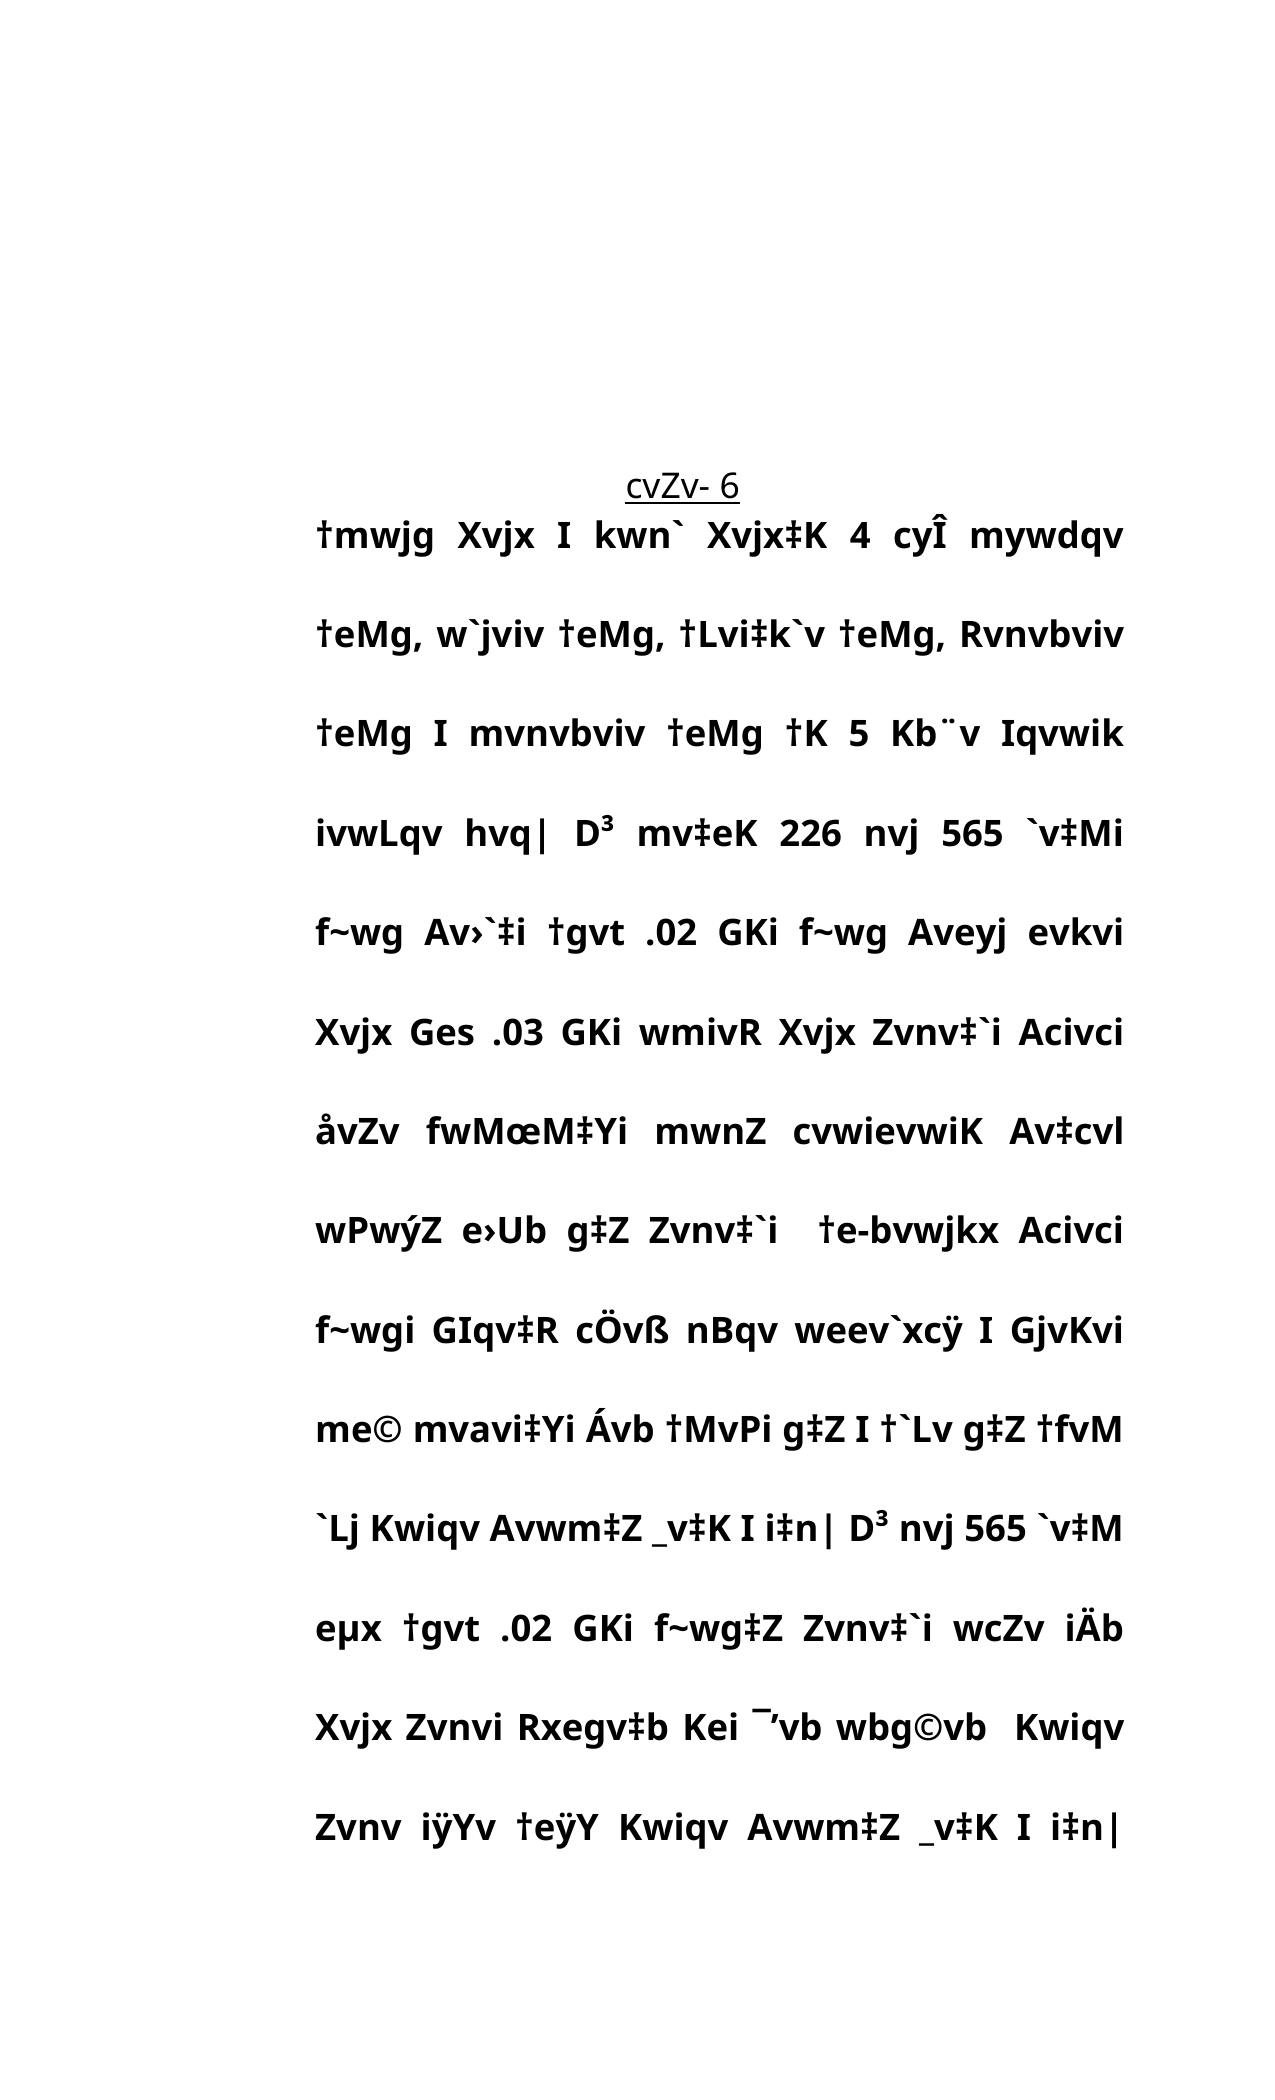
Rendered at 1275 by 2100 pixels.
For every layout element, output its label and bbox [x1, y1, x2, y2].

list [277, 509, 1125, 1851]
